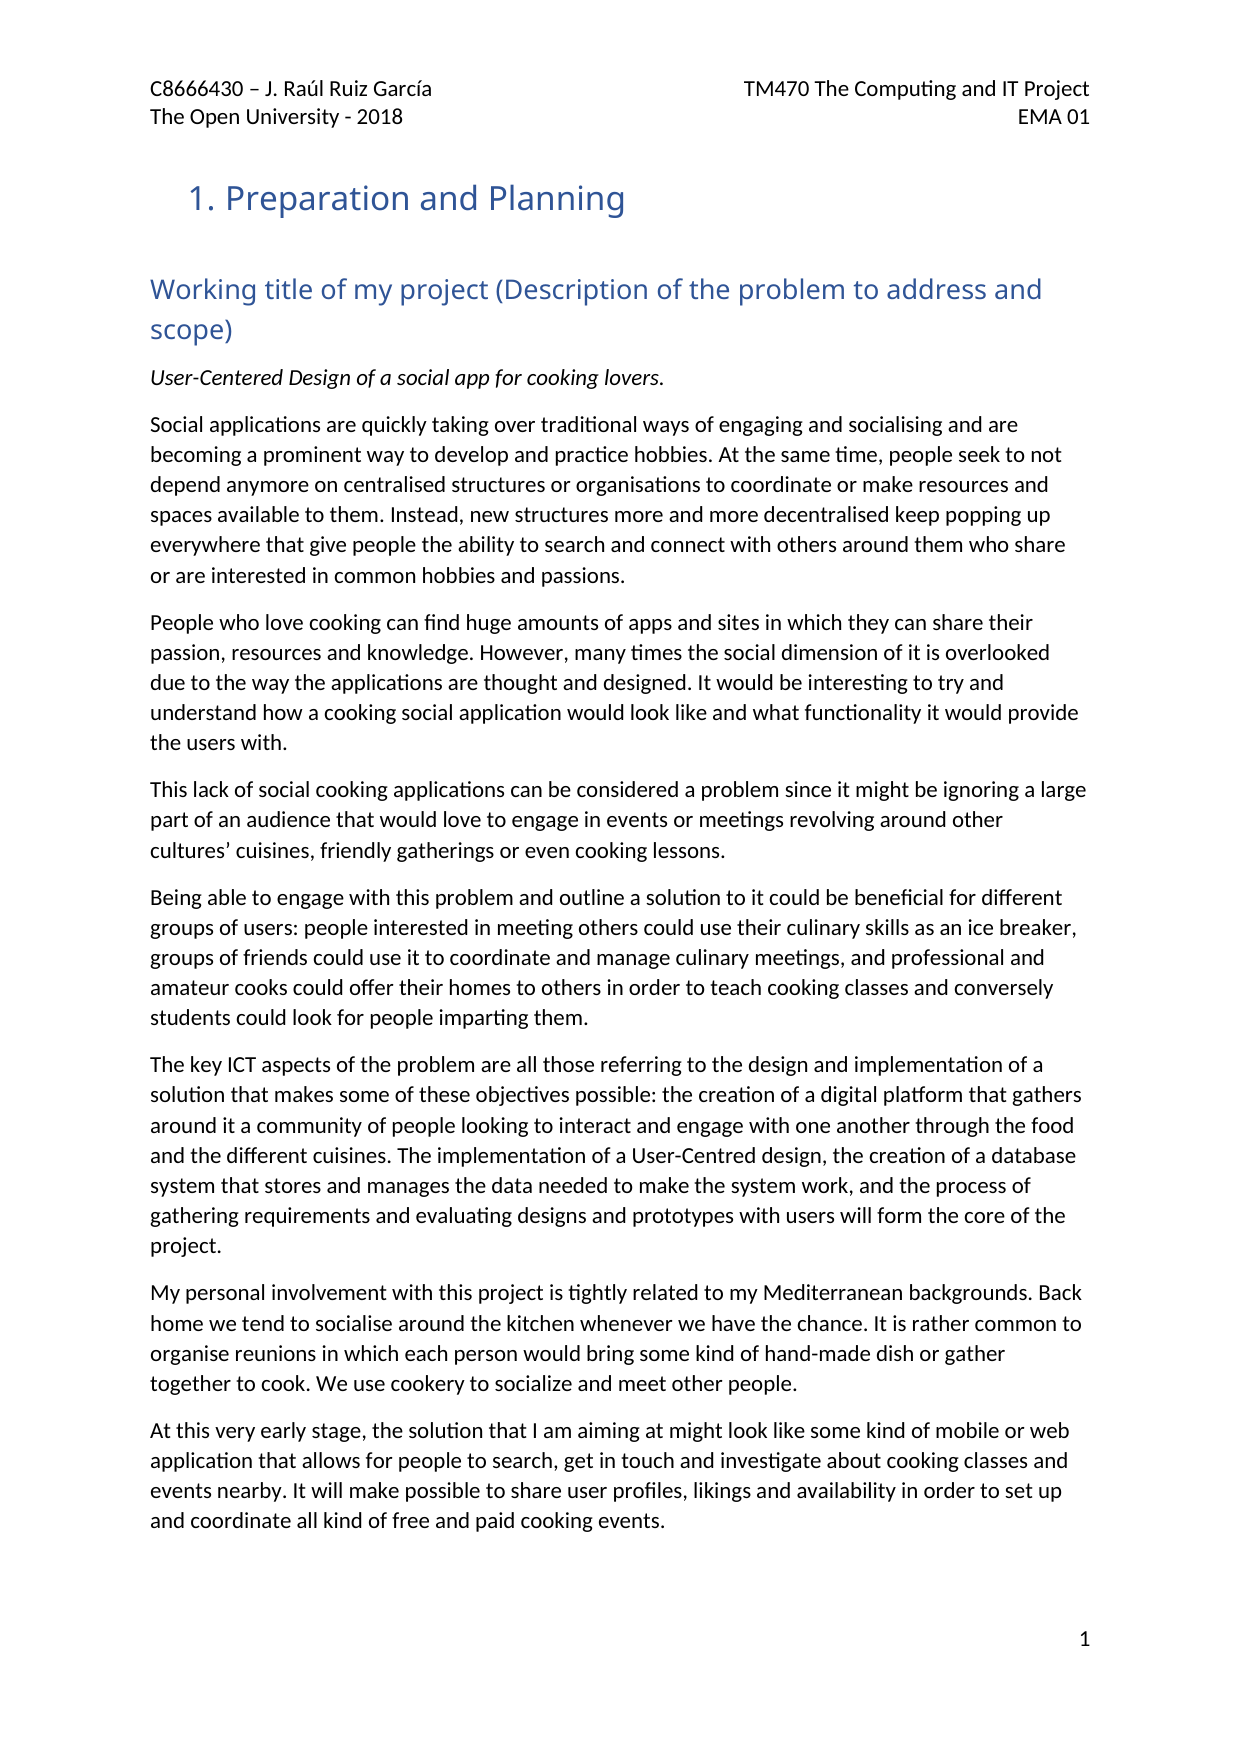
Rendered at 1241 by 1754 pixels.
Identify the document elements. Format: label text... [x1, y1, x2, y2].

text My personal involvement with this project is tightly related to my Mediterranean backgrounds. Back home we tend to socialise around the kitchen whenever we have the chance. It is rather common to organise reunions in which each person would bring some kind of hand-made dish or gather together to cook. We use cookery to socialize and meet other people. [150, 1278, 1090, 1397]
text This lack of social cooking applications can be considered a problem since it might be ignoring a large part of an audience that would love to engage in events or meetings revolving around other cultures’ cuisines, friendly gatherings or even cooking lessons. [150, 775, 1090, 864]
text People who love cooking can find huge amounts of apps and sites in which they can share their passion, resources and knowledge. However, many times the social dimension of it is overlooked due to the way the applications are thought and designed. It would be interesting to try and understand how a cooking social application would look like and what functionality it would provide the users with. [150, 608, 1090, 757]
text Being able to engage with this problem and outline a solution to it could be beneficial for different groups of users: people interested in meeting others could use their culinary skills as an ice breaker, groups of friends could use it to coordinate and manage culinary meetings, and professional and amateur cooks could offer their homes to others in order to teach cooking classes and conversely students could look for people imparting them. [150, 883, 1090, 1032]
subtitle Preparation and Planning [187, 175, 1090, 220]
text Social applications are quickly taking over traditional ways of engaging and socialising and are becoming a prominent way to develop and practice hobbies. At the same time, people seek to not depend anymore on centralised structures or organisations to coordinate or make resources and spaces available to them. Instead, new structures more and more decentralised keep popping up everywhere that give people the ability to search and connect with others around them who share or are interested in common hobbies and passions. [150, 410, 1090, 589]
text The key ICT aspects of the problem are all those referring to the design and implementation of a solution that makes some of these objectives possible: the creation of a digital platform that gathers around it a community of people looking to interact and engage with one another through the food and the different cuisines. The implementation of a User-Centred design, the creation of a database system that stores and manages the data needed to make the system work, and the process of gathering requirements and evaluating designs and prototypes with users will form the core of the project. [150, 1050, 1090, 1260]
text At this very early stage, the solution that I am aiming at might look like some kind of mobile or web application that allows for people to search, get in touch and investigate about cooking classes and events nearby. It will make possible to share user profiles, likings and availability in order to set up and coordinate all kind of free and paid cooking events. [150, 1416, 1090, 1535]
text User-Centered Design of a social app for cooking lovers. [150, 363, 1090, 391]
subtitle Working title of my project (Description of the problem to address and scope) [150, 271, 1090, 347]
